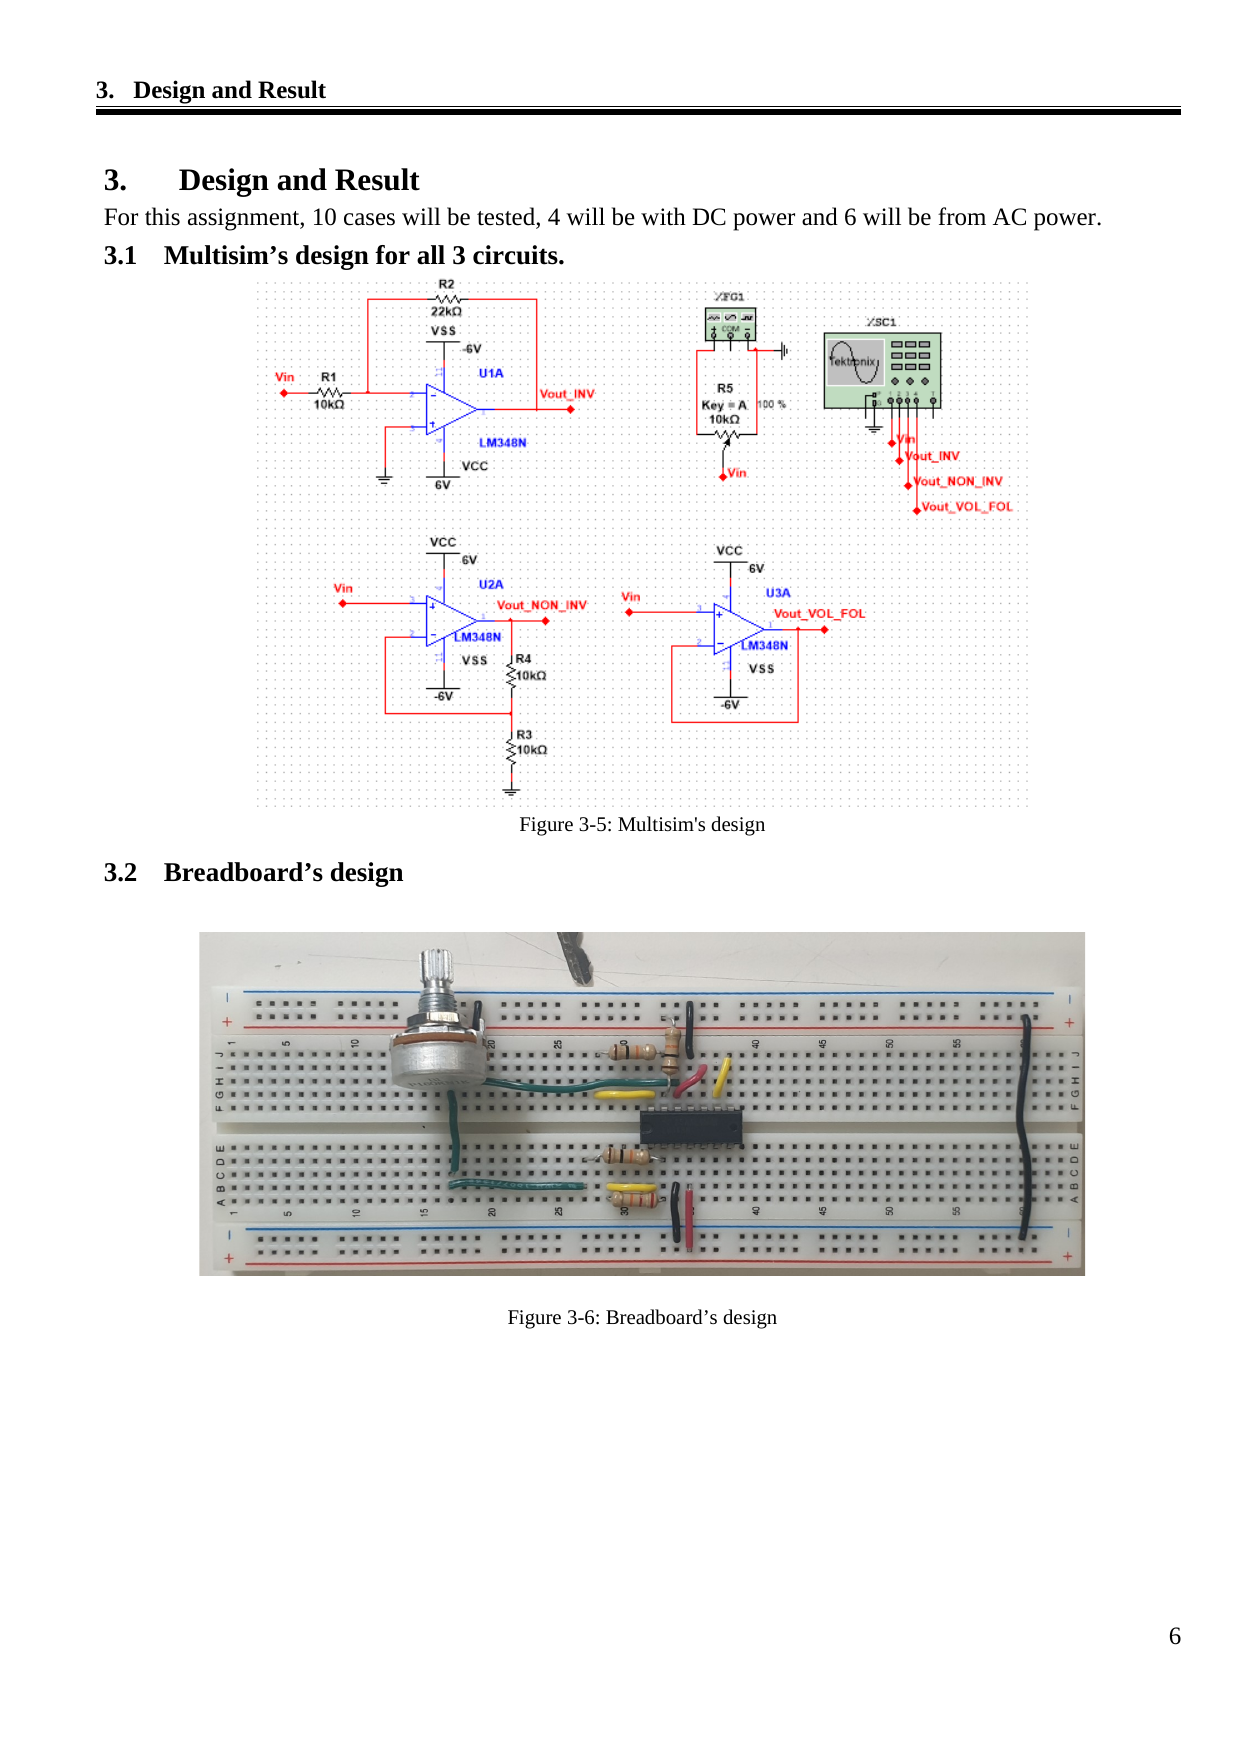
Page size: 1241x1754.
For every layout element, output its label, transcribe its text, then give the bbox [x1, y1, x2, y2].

picture [251, 275, 1034, 812]
subtitle Multisim’s design for all 3 circuits. [103, 239, 1181, 271]
text For this assignment, 10 cases will be tested, 4 will be with DC power and 6 will be from AC power. [103, 202, 1181, 231]
subtitle Design and Result [103, 161, 1181, 197]
subtitle Breadboard’s design [103, 856, 1181, 887]
picture [199, 932, 1086, 1276]
